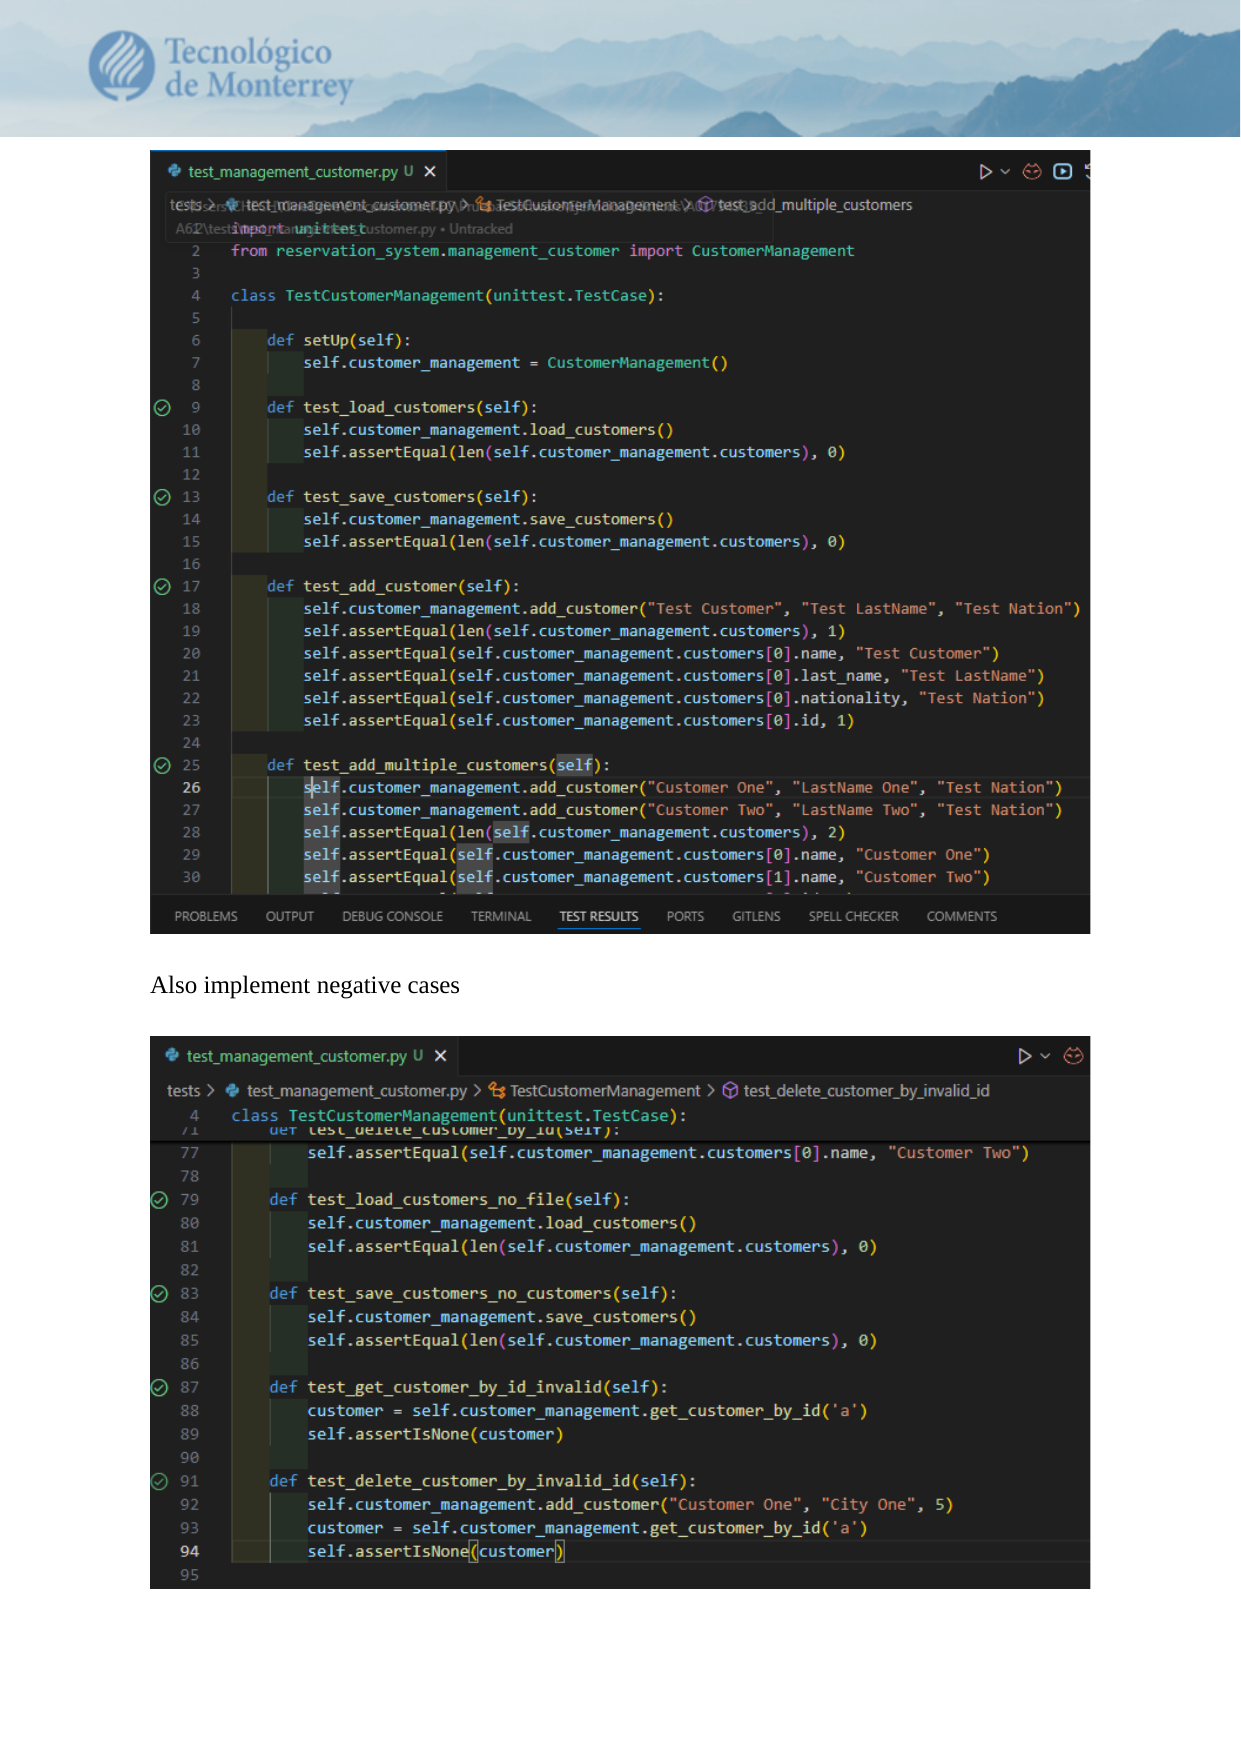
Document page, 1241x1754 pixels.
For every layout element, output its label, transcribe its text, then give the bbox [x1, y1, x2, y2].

picture [150, 1036, 1091, 1589]
picture [0, 0, 1241, 137]
text Also implement negative cases [150, 970, 1090, 999]
picture [150, 150, 1091, 934]
